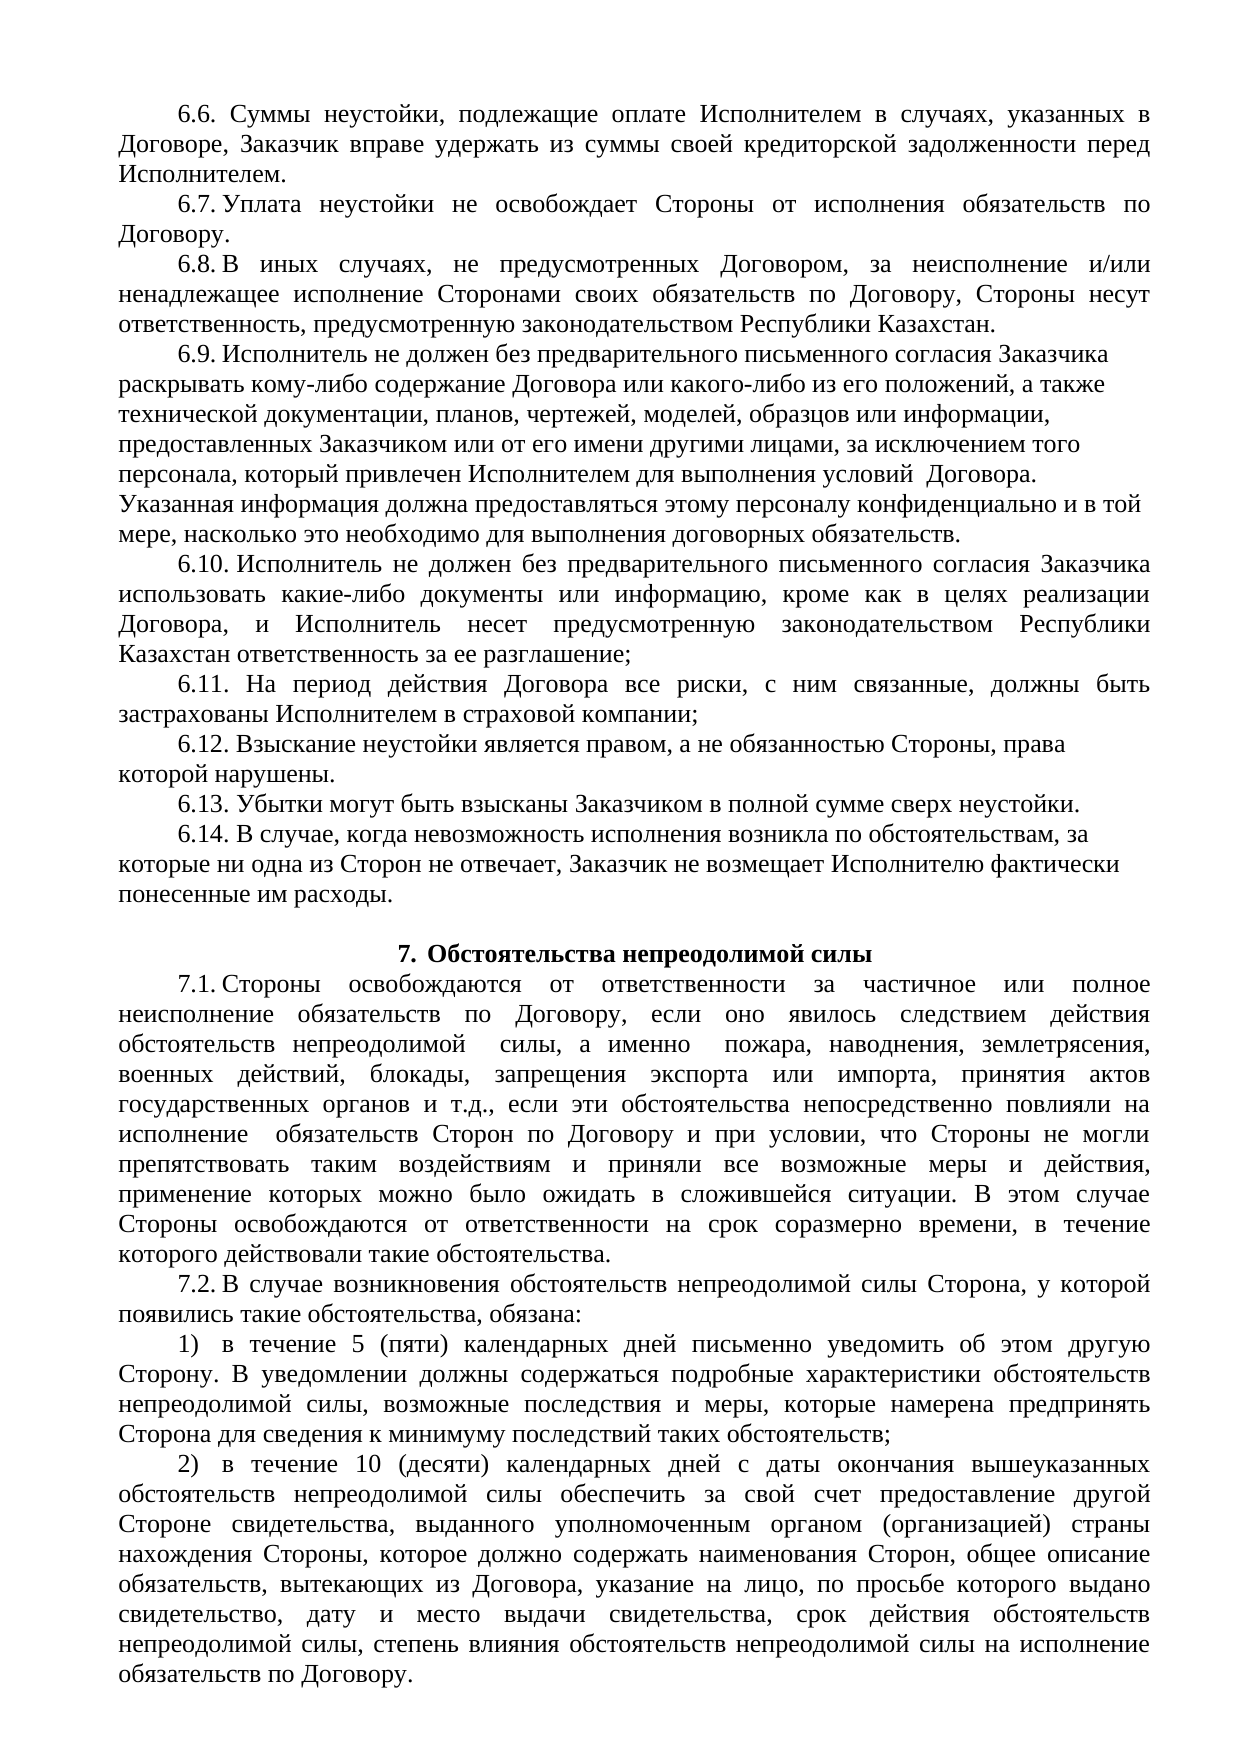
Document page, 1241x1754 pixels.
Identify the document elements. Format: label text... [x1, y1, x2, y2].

text 6.9. Исполнитель не должен без предварительного письменного согласия Заказчика раскрывать кому-либо содержание Договора или какого-либо из его положений, а также технической документации, планов, чертежей, моделей, образцов или информации, предоставленных Заказчиком или от его имени другими лицами, за исключением того персонала, который привлечен Исполнителем для выполнения условий Договора. Указанная информация должна предоставляться этому персоналу конфиденциально и в той мере, насколько это необходимо для выполнения договорных обязательств. [118, 338, 1152, 548]
text 7.1. Стороны освобождаются от ответственности за частичное или полное неисполнение обязательств по Договору, если оно явилось следствием действия обстоятельств непреодолимой силы, а именно пожара, наводнения, землетрясения, военных действий, блокады, запрещения экспорта или импорта, принятия актов государственных органов и т.д., если эти обстоятельства непосредственно повлияли на исполнение обязательств Сторон по Договору и при условии, что Стороны не могли препятствовать таким воздействиям и приняли все возможные меры и действия, применение которых можно было ожидать в сложившейся ситуации. В этом случае Стороны освобождаются от ответственности на срок соразмерно времени, в течение которого действовали такие обстоятельства. [118, 968, 1152, 1268]
text 2) в течение 10 (десяти) календарных дней с даты окончания вышеуказанных обстоятельств непреодолимой силы обеспечить за свой счет предоставление другой Стороне свидетельства, выданного уполномоченным органом (организацией) страны нахождения Стороны, которое должно содержать наименования Сторон, общее описание обязательств, вытекающих из Договора, указание на лицо, по просьбе которого выдано свидетельство, дату и место выдачи свидетельства, срок действия обстоятельств непреодолимой силы, степень влияния обстоятельств непреодолимой силы на исполнение обязательств по Договору. [118, 1448, 1152, 1688]
text 6.7. Уплата неустойки не освобождает Стороны от исполнения обязательств по Договору. [118, 188, 1152, 248]
text 6.12. Взыскание неустойки является правом, а не обязанностью Стороны, права которой нарушены. [118, 728, 1152, 788]
list Обстоятельства непреодолимой силы [118, 938, 1152, 968]
text 6.14. В случае, когда невозможность исполнения возникла по обстоятельствам, за которые ни одна из Сторон не отвечает, Заказчик не возмещает Исполнителю фактически понесенные им расходы. [118, 818, 1152, 908]
text 6.13. Убытки могут быть взысканы Заказчиком в полной сумме сверх неустойки. [118, 788, 1152, 818]
text 7.2. В случае возникновения обстоятельств непреодолимой силы Сторона, у которой появились такие обстоятельства, обязана: [118, 1268, 1152, 1328]
text 6.6. Суммы неустойки, подлежащие оплате Исполнителем в случаях, указанных в Договоре, Заказчик вправе удержать из суммы своей кредиторской задолженности перед Исполнителем. [118, 98, 1152, 188]
text 6.8. В иных случаях, не предусмотренных Договором, за неисполнение и/или ненадлежащее исполнение Сторонами своих обязательств по Договору, Стороны несут ответственность, предусмотренную законодательством Республики Казахстан. [118, 248, 1152, 338]
text 6.11. На период действия Договора все риски, с ним связанные, должны быть застрахованы Исполнителем в страховой компании; [118, 668, 1152, 728]
text 1) в течение 5 (пяти) календарных дней письменно уведомить об этом другую Сторону. В уведомлении должны содержаться подробные характеристики обстоятельств непреодолимой силы, возможные последствия и меры, которые намерена предпринять Сторона для сведения к минимуму последствий таких обстоятельств; [118, 1328, 1152, 1448]
text 6.10. Исполнитель не должен без предварительного письменного согласия Заказчика использовать какие-либо документы или информацию, кроме как в целях реализации Договора, и Исполнитель несет предусмотренную законодательством Республики Казахстан ответственность за ее разглашение; [118, 548, 1152, 668]
